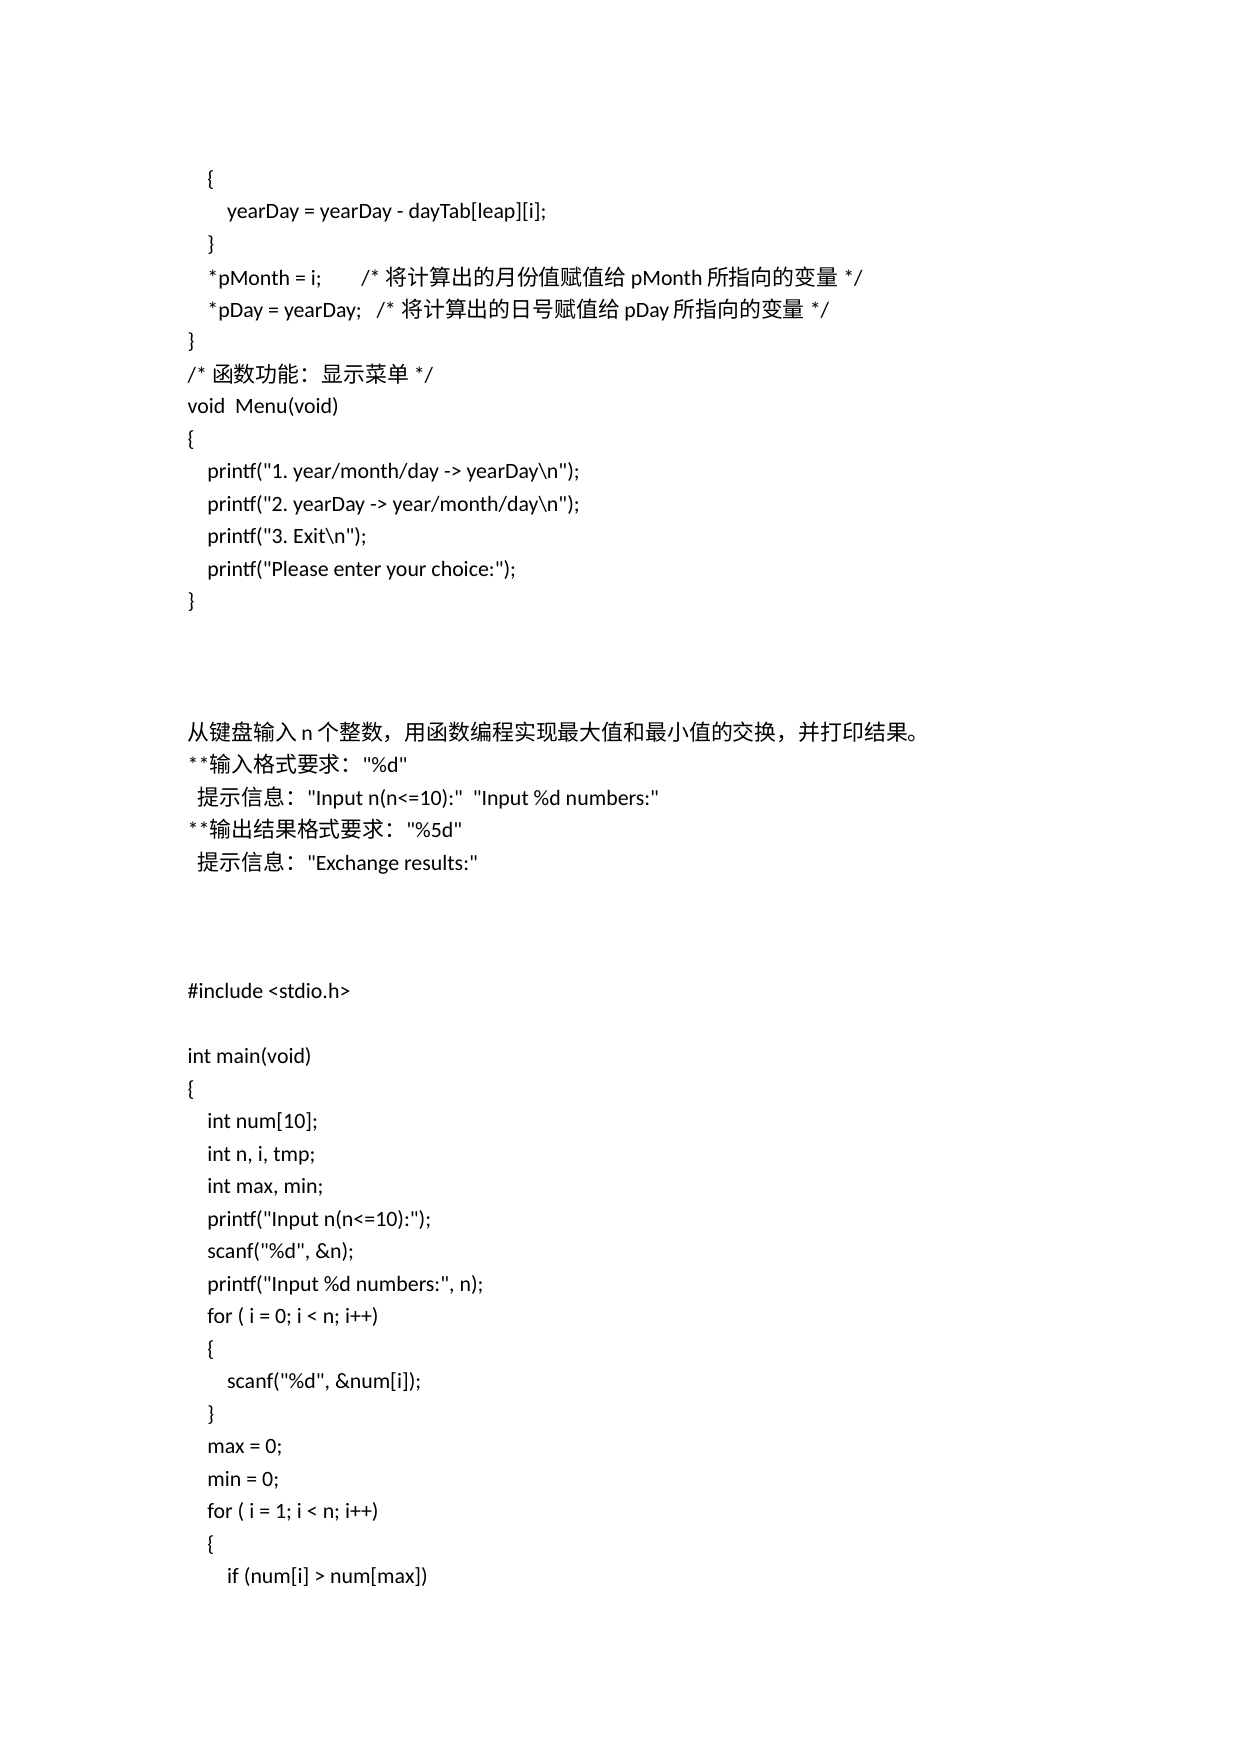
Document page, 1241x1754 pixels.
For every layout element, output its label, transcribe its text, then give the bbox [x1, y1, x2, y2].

text printf("2. yearDay -> year/month/day\n"); [187, 487, 1053, 519]
text } [187, 1397, 1053, 1429]
text yearDay = yearDay - dayTab[leap][i]; [187, 194, 1053, 227]
text int max, min; [187, 1169, 1053, 1202]
text 提示信息："Exchange results:" [187, 844, 1053, 877]
text { [187, 422, 1053, 454]
text 从键盘输入n个整数，用函数编程实现最大值和最小值的交换，并打印结果。 [187, 714, 1053, 747]
text /* 函数功能：显示菜单 */ [187, 357, 1053, 389]
text printf("Input %d numbers:", n); [187, 1267, 1053, 1299]
text printf("3. Exit\n"); [187, 519, 1053, 552]
text } [187, 227, 1053, 259]
text printf("Input n(n<=10):"); [187, 1202, 1053, 1234]
text { [187, 1332, 1053, 1364]
text int main(void) [187, 1039, 1053, 1072]
text for ( i = 0; i < n; i++) [187, 1299, 1053, 1332]
text { [187, 162, 1053, 194]
text **输入格式要求："%d" [187, 747, 1053, 779]
text *pMonth = i; /* 将计算出的月份值赋值给pMonth所指向的变量 */ [187, 259, 1053, 292]
text scanf("%d", &n); [187, 1234, 1053, 1267]
text min = 0; [187, 1462, 1053, 1494]
text **输出结果格式要求："%5d" [187, 812, 1053, 844]
text int num[10]; [187, 1104, 1053, 1137]
text *pDay = yearDay; /* 将计算出的日号赋值给pDay所指向的变量 */ [187, 292, 1053, 324]
text if (num[i] > num[max]) [187, 1559, 1053, 1592]
text void Menu(void) [187, 389, 1053, 422]
text int n, i, tmp; [187, 1137, 1053, 1169]
text { [187, 1527, 1053, 1559]
text #include <stdio.h> [187, 974, 1053, 1007]
text scanf("%d", &num[i]); [187, 1364, 1053, 1397]
text 提示信息："Input n(n<=10):" "Input %d numbers:" [187, 779, 1053, 812]
text } [187, 324, 1053, 357]
text printf("Please enter your choice:"); [187, 552, 1053, 584]
text for ( i = 1; i < n; i++) [187, 1494, 1053, 1527]
text { [187, 1072, 1053, 1104]
text max = 0; [187, 1429, 1053, 1462]
text printf("1. year/month/day -> yearDay\n"); [187, 454, 1053, 487]
text } [187, 584, 1053, 617]
